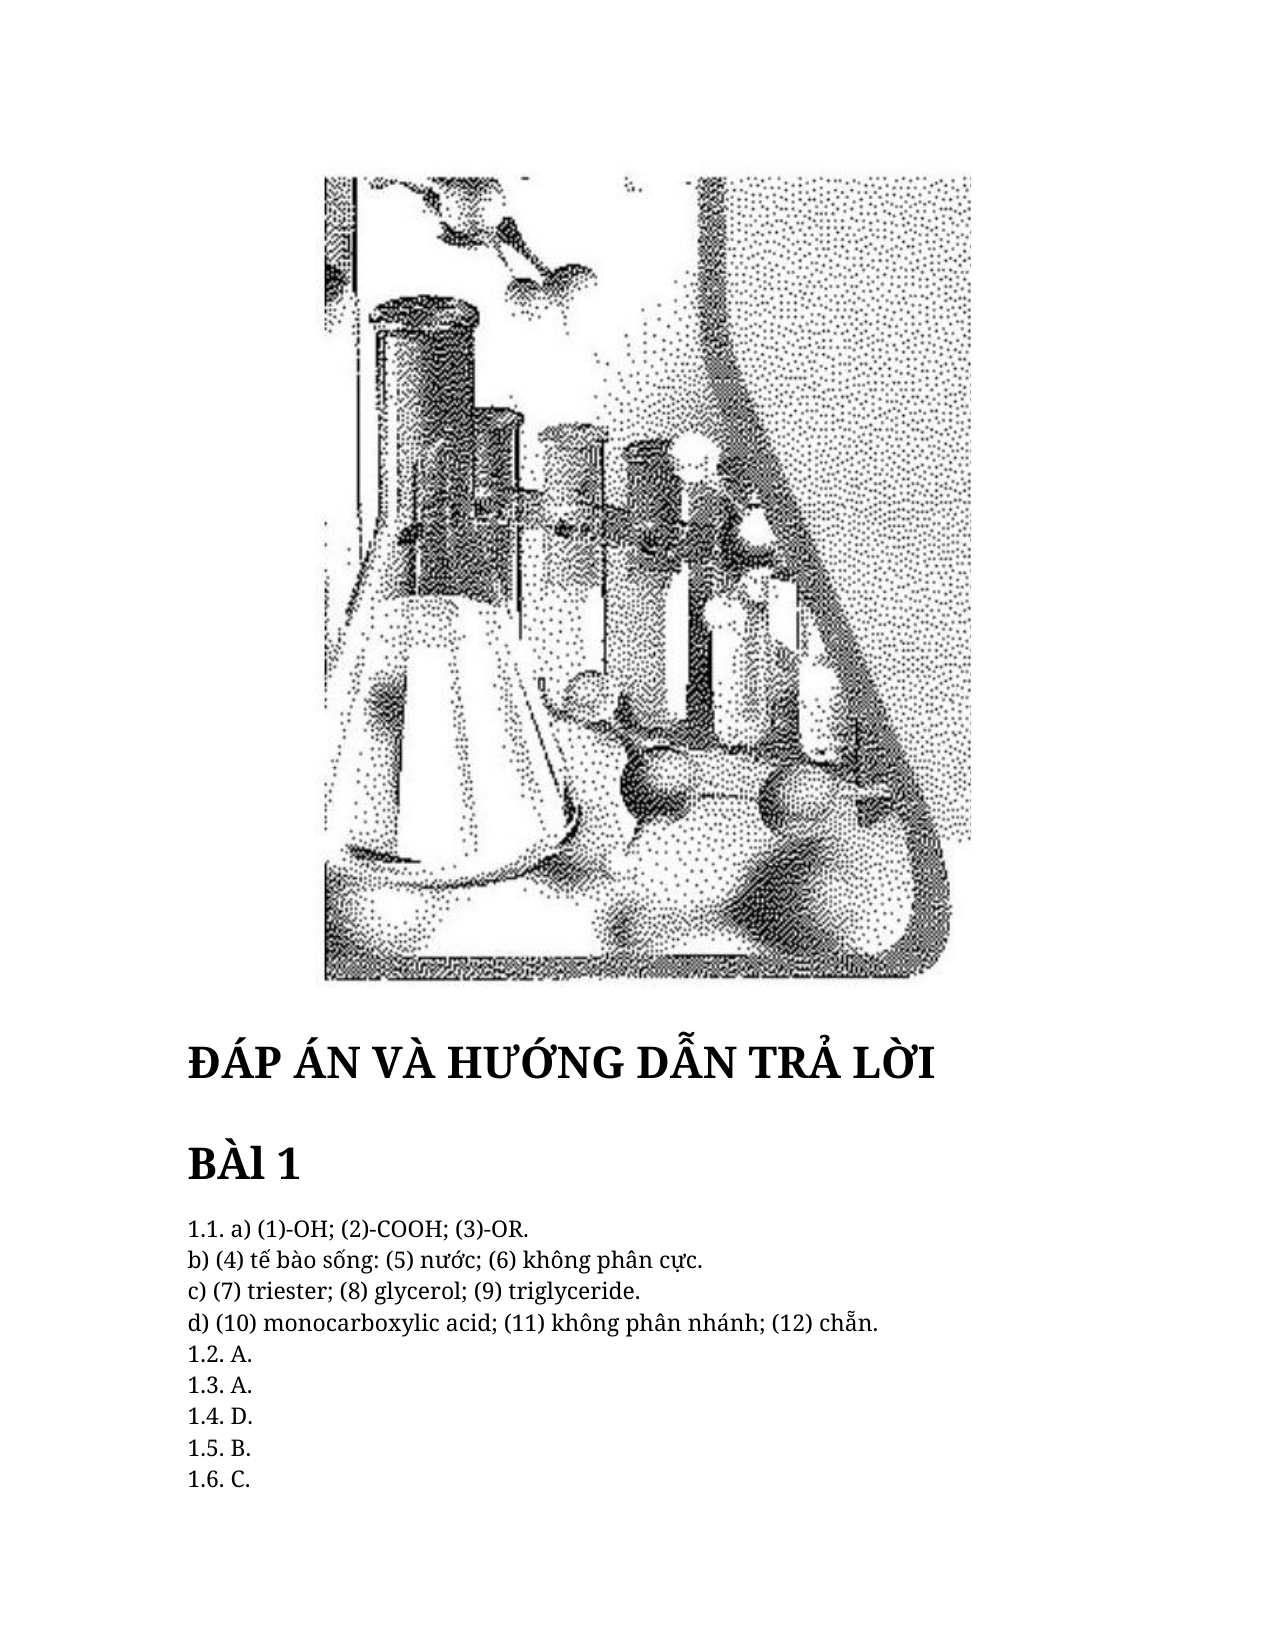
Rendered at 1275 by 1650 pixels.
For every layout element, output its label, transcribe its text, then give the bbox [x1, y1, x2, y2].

picture [303, 150, 972, 997]
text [187, 1213, 1087, 1494]
text BÀl 1 [187, 1133, 1087, 1192]
text ĐÁP ÁN VÀ HƯỚNG DẪN TRẢ LỜI [187, 1031, 1087, 1091]
